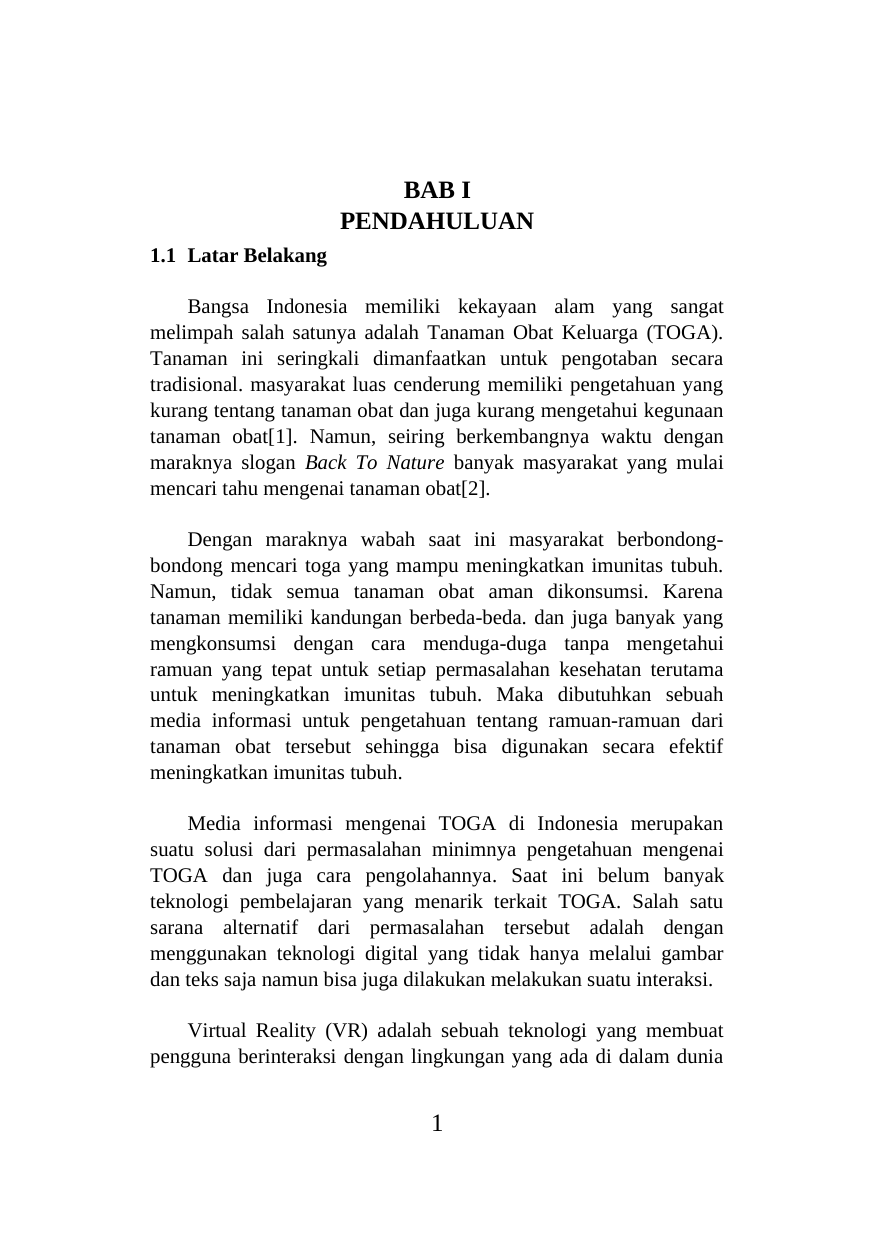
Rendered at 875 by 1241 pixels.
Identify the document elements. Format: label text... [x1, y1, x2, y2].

text Bangsa Indonesia memiliki kekayaan alam yang sangat melimpah salah satunya adalah Tanaman Obat Keluarga (TOGA). Tanaman ini seringkali dimanfaatkan untuk pengotaban secara tradisional. masyarakat luas cenderung memiliki pengetahuan yang kurang tentang tanaman obat dan juga kurang mengetahui kegunaan tanaman obat[1]. Namun, seiring berkembangnya waktu dengan maraknya slogan Back To Nature banyak masyarakat yang mulai mencari tahu mengenai tanaman obat[2]. [150, 294, 724, 500]
subtitle Latar Belakang [150, 243, 724, 267]
text Media informasi mengenai TOGA di Indonesia merupakan suatu solusi dari permasalahan minimnya pengetahuan mengenai TOGA dan juga cara pengolahannya. Saat ini belum banyak teknologi pembelajaran yang menarik terkait TOGA. Salah satu sarana alternatif dari permasalahan tersebut adalah dengan menggunakan teknologi digital yang tidak hanya melalui gambar dan teks saja namun bisa juga dilakukan melakukan suatu interaksi. [150, 811, 724, 991]
text Dengan maraknya wabah saat ini masyarakat berbondong-bondong mencari toga yang mampu meningkatkan imunitas tubuh. Namun, tidak semua tanaman obat aman dikonsumsi. Karena tanaman memiliki kandungan berbeda-beda. dan juga banyak yang mengkonsumsi dengan cara menduga-duga tanpa mengetahui ramuan yang tepat untuk setiap permasalahan kesehatan terutama untuk meningkatkan imunitas tubuh. Maka dibutuhkan sebuah media informasi untuk pengetahuan tentang ramuan-ramuan dari tanaman obat tersebut sehingga bisa digunakan secara efektif meningkatkan imunitas tubuh. [150, 527, 724, 784]
subtitle BAB I PENDAHULUAN [150, 175, 724, 235]
